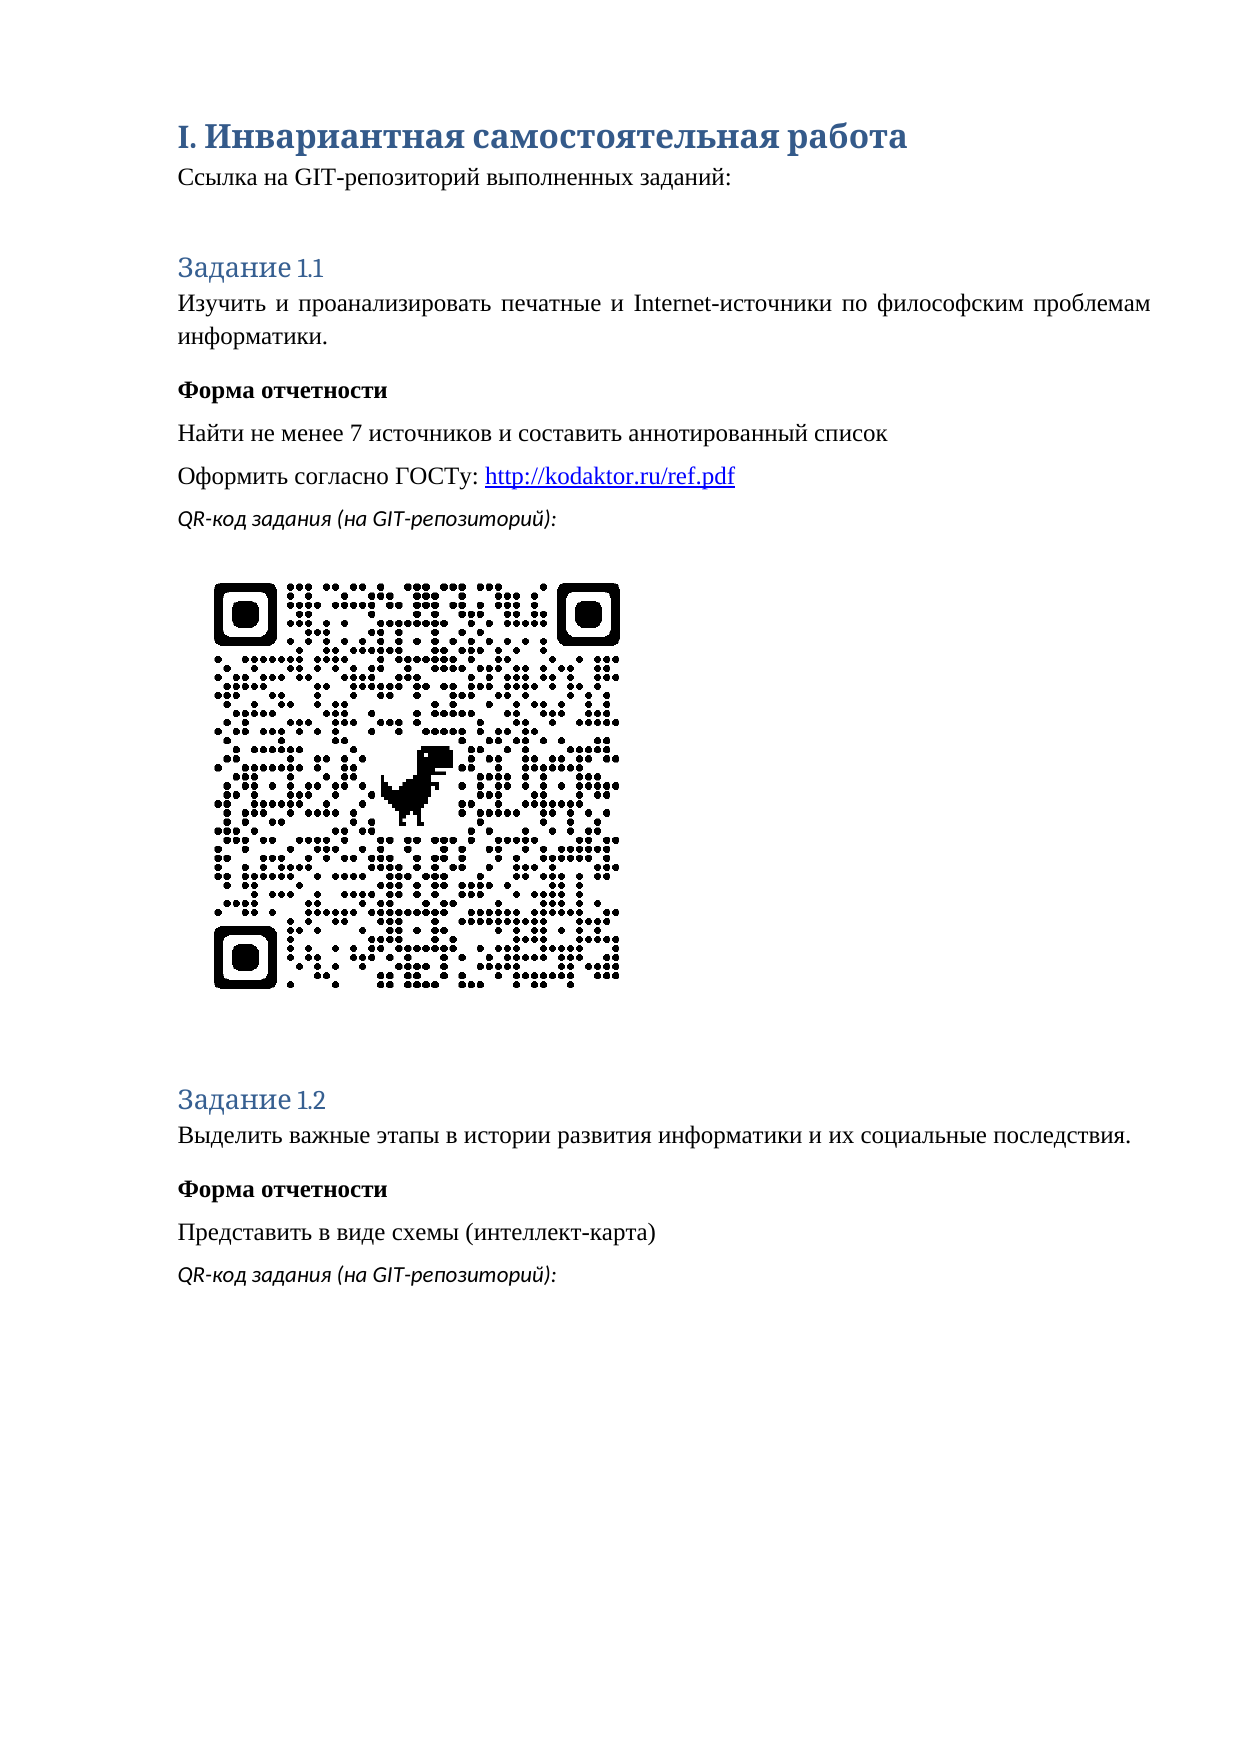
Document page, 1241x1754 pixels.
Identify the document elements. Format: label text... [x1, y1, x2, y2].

picture [177, 546, 656, 1025]
text Оформить согласно ГОСТу: http://kodaktor.ru/ref.pdf [177, 461, 1152, 490]
subtitle Задание 1.2 [177, 1085, 1152, 1116]
text Изучить и проанализировать печатные и Internet-источники по философским проблемам информатики. [177, 288, 1152, 350]
text Представить в виде схемы (интеллект-карта) [177, 1217, 1152, 1246]
subtitle Задание 1.1 [177, 253, 1152, 284]
text Ссылка на GIT-репозиторий выполненных заданий: [177, 162, 1152, 191]
text Форма отчетности [177, 375, 1152, 404]
text Выделить важные этапы в истории развития информатики и их социальные последствия. [177, 1121, 1152, 1149]
text Форма отчетности [177, 1174, 1152, 1203]
text Найти не менее 7 источников и составить аннотированный список [177, 418, 1152, 447]
subtitle I. Инвариантная самостоятельная работа [177, 118, 1152, 156]
text QR-код задания (на GIT-репозиторий): [177, 1261, 1152, 1289]
